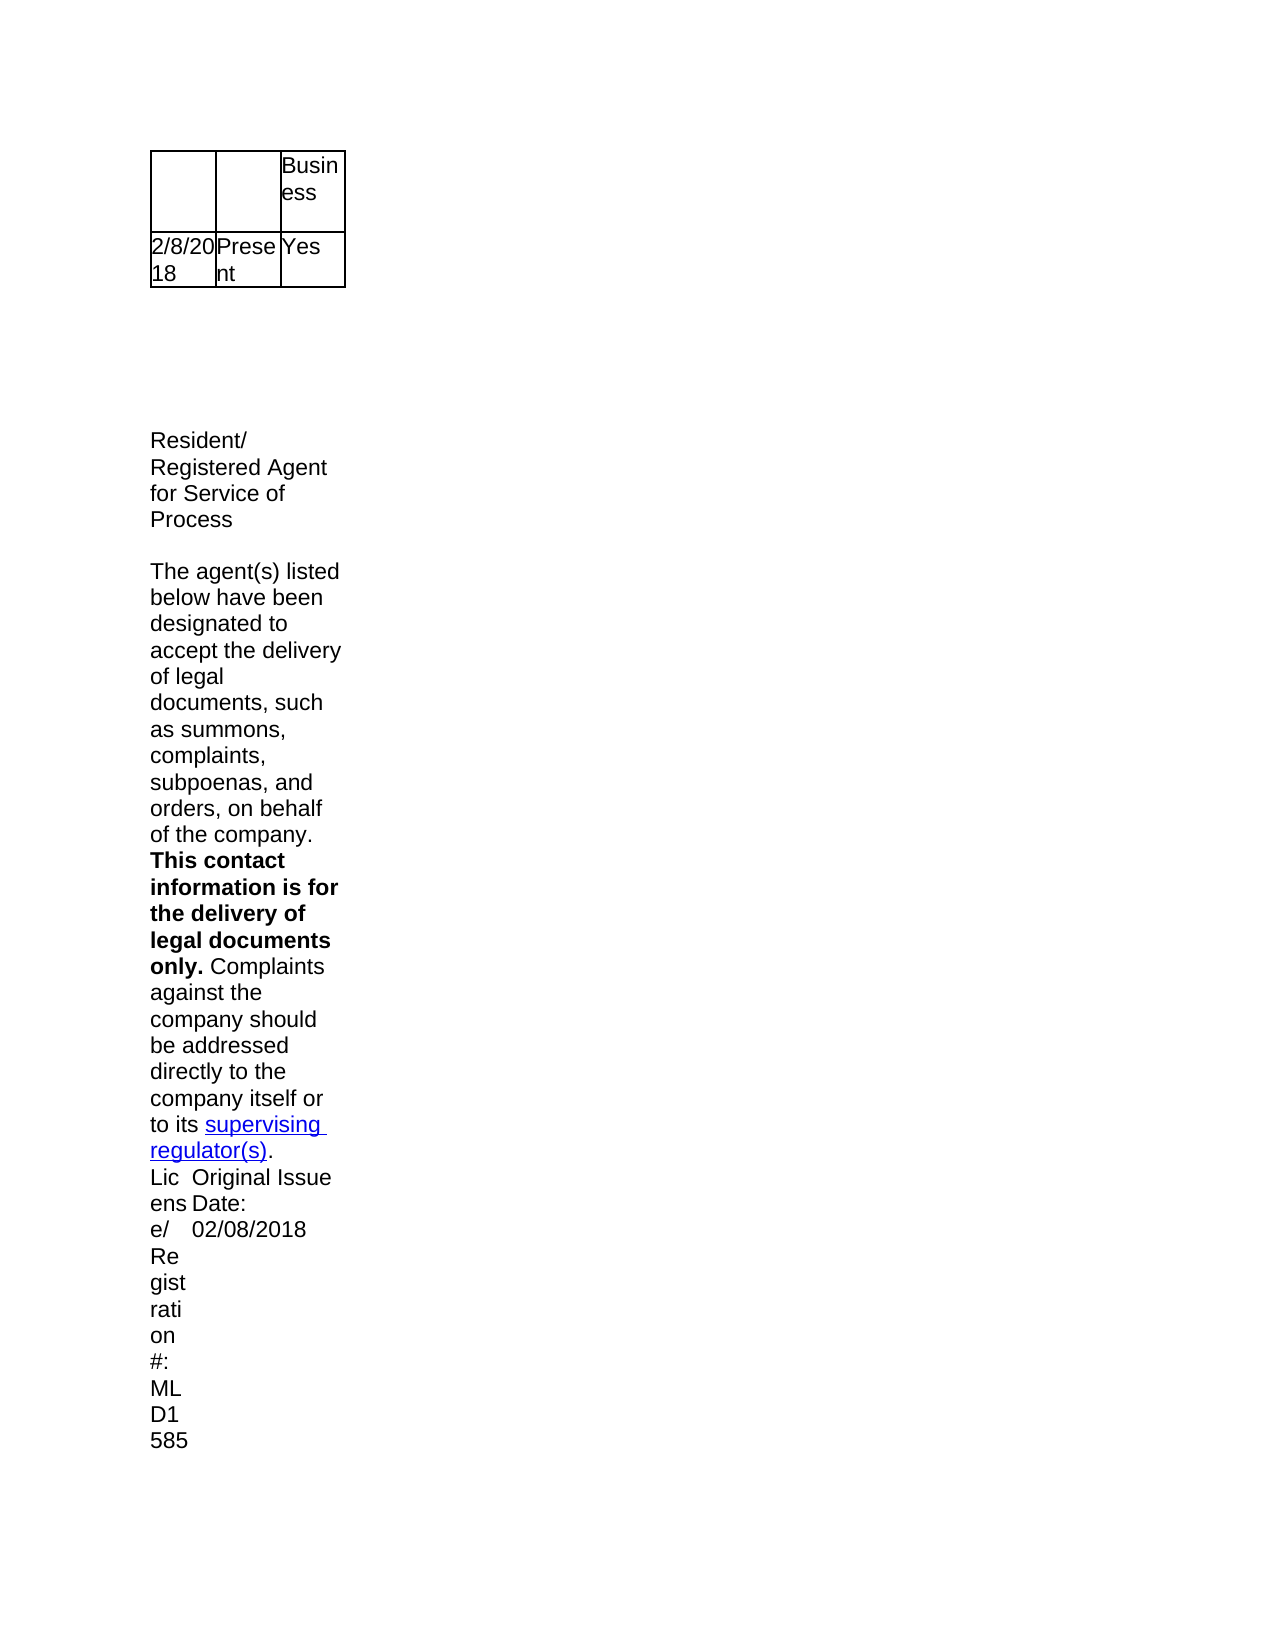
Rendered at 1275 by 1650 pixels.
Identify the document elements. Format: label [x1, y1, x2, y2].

table_cell [150, 150, 1125, 1484]
